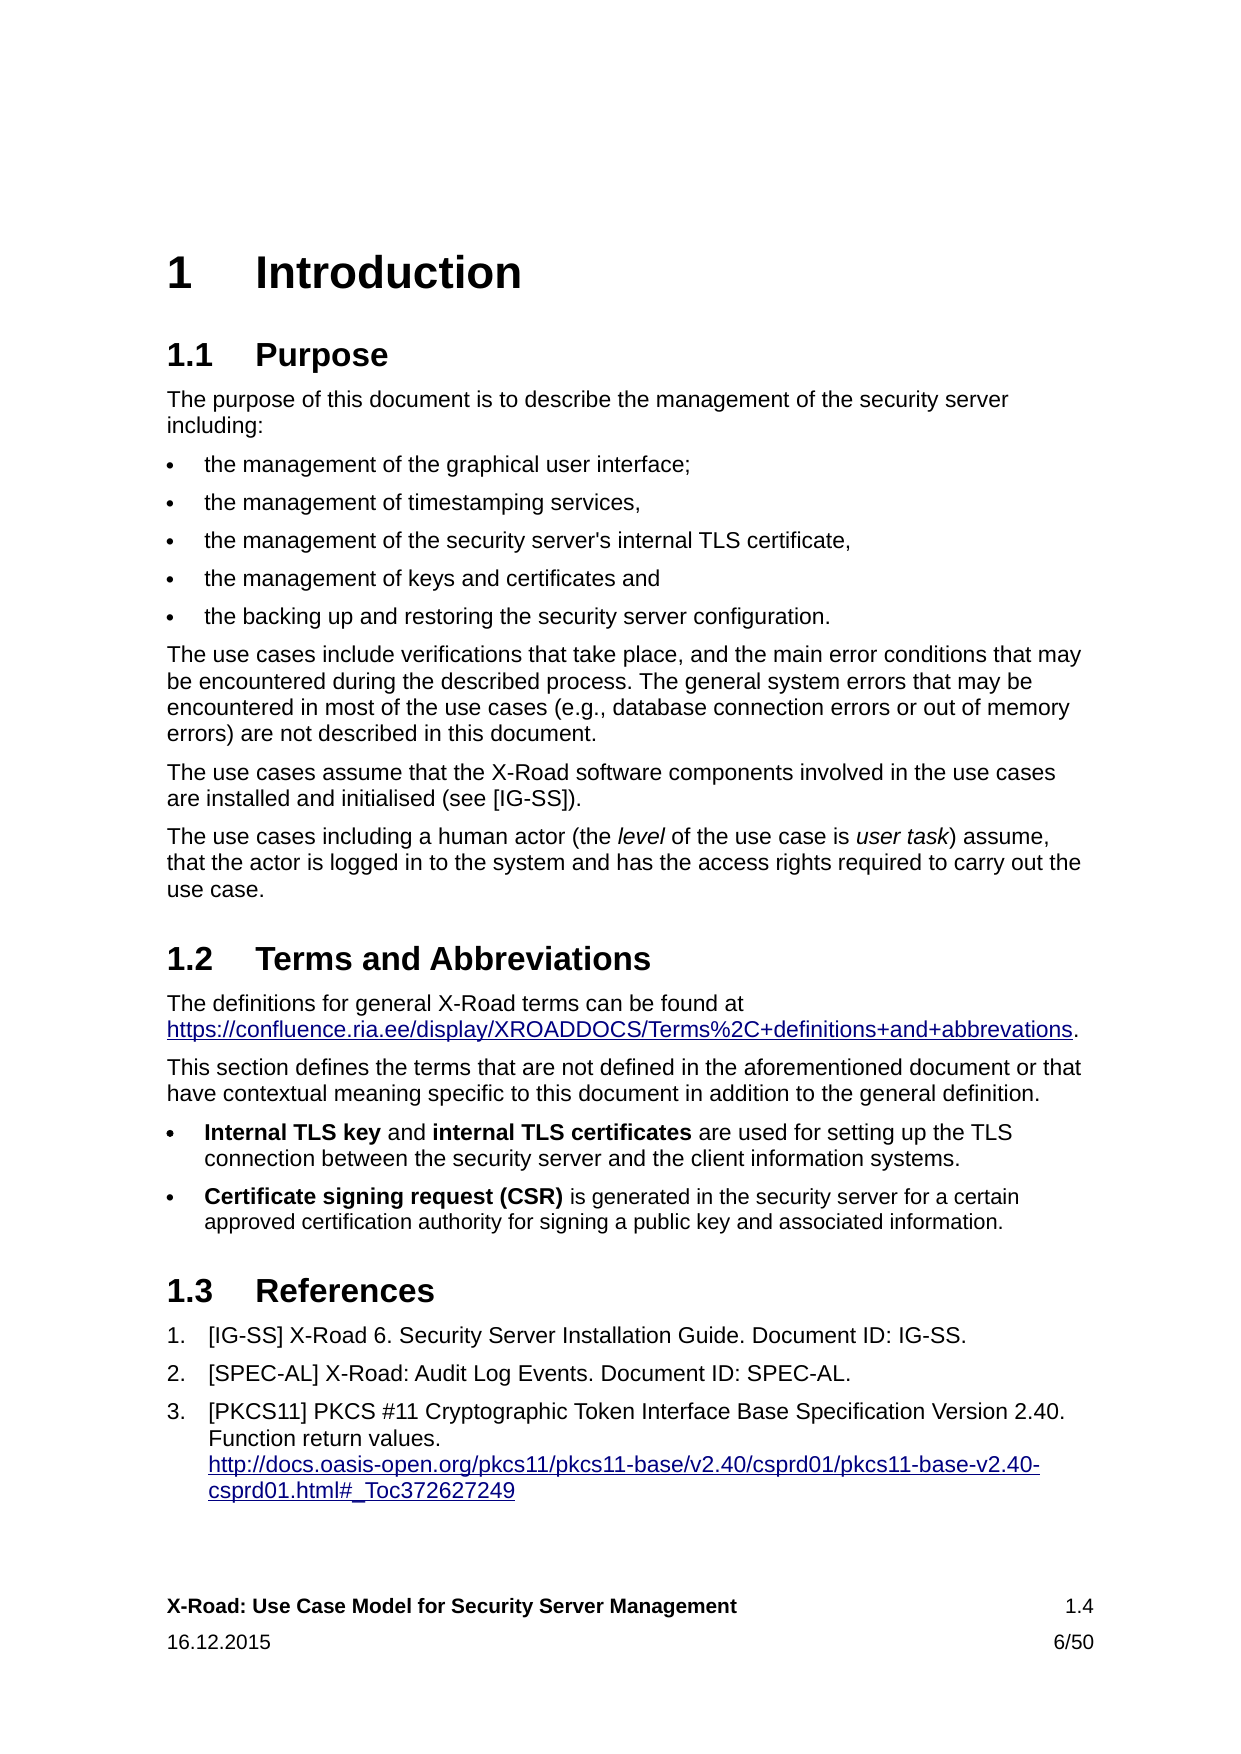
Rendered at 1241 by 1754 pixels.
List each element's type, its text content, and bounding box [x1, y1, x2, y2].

text The use cases including a human actor (the level of the use case is user task) assume, that the actor is logged in to the system and has the access rights required to carry out the use case. [167, 823, 1094, 902]
list Internal TLS key and internal TLS certificates are used for setting up the TLS connection between the security server and the client information systems. [167, 1118, 1094, 1171]
text The use cases assume that the X-Road software components involved in the use cases are installed and initialised (see [IG-SS]). [167, 758, 1094, 811]
list the management of keys and certificates and [167, 565, 1094, 591]
list [IG-SS] X-Road 6. Security Server Installation Guide. Document ID: IG-SS. [167, 1322, 1094, 1348]
text This section defines the terms that are not defined in the aforementioned document or that have contextual meaning specific to this document in addition to the general definition. [167, 1054, 1094, 1107]
list the backing up and restoring the security server configuration. [167, 603, 1094, 629]
subtitle Purpose [167, 335, 1094, 374]
subtitle References [167, 1271, 1094, 1309]
list the management of the security server's internal TLS certificate, [167, 527, 1094, 553]
text The definitions for general X-Road terms can be found at https://confluence.ria.ee/display/XROADDOCS/Terms%2C+definitions+and+abbrevations. [167, 989, 1094, 1042]
subtitle Introduction [167, 246, 1094, 299]
list the management of timestamping services, [167, 489, 1094, 515]
list the management of the graphical user interface; [167, 451, 1094, 477]
subtitle Terms and Abbreviations [167, 939, 1094, 977]
list [SPEC-AL] X-Road: Audit Log Events. Document ID: SPEC-AL. [167, 1360, 1094, 1386]
list Certificate signing request (CSR) is generated in the security server for a certain approved certification authority for signing a public key and associated information. [167, 1183, 1094, 1234]
text The purpose of this document is to describe the management of the security server including: [167, 386, 1094, 439]
text The use cases include verifications that take place, and the main error conditions that may be encountered during the described process. The general system errors that may be encountered in most of the use cases (e.g., database connection errors or out of memory errors) are not described in this document. [167, 641, 1094, 747]
list [PKCS11] PKCS #11 Cryptographic Token Interface Base Specification Version 2.40. Function return values. http://docs.oasis-open.org/pkcs11/pkcs11-base/v2.40/csprd01/pkcs11-base-v2.40-csprd01.html#_Toc372627249 [167, 1398, 1094, 1504]
